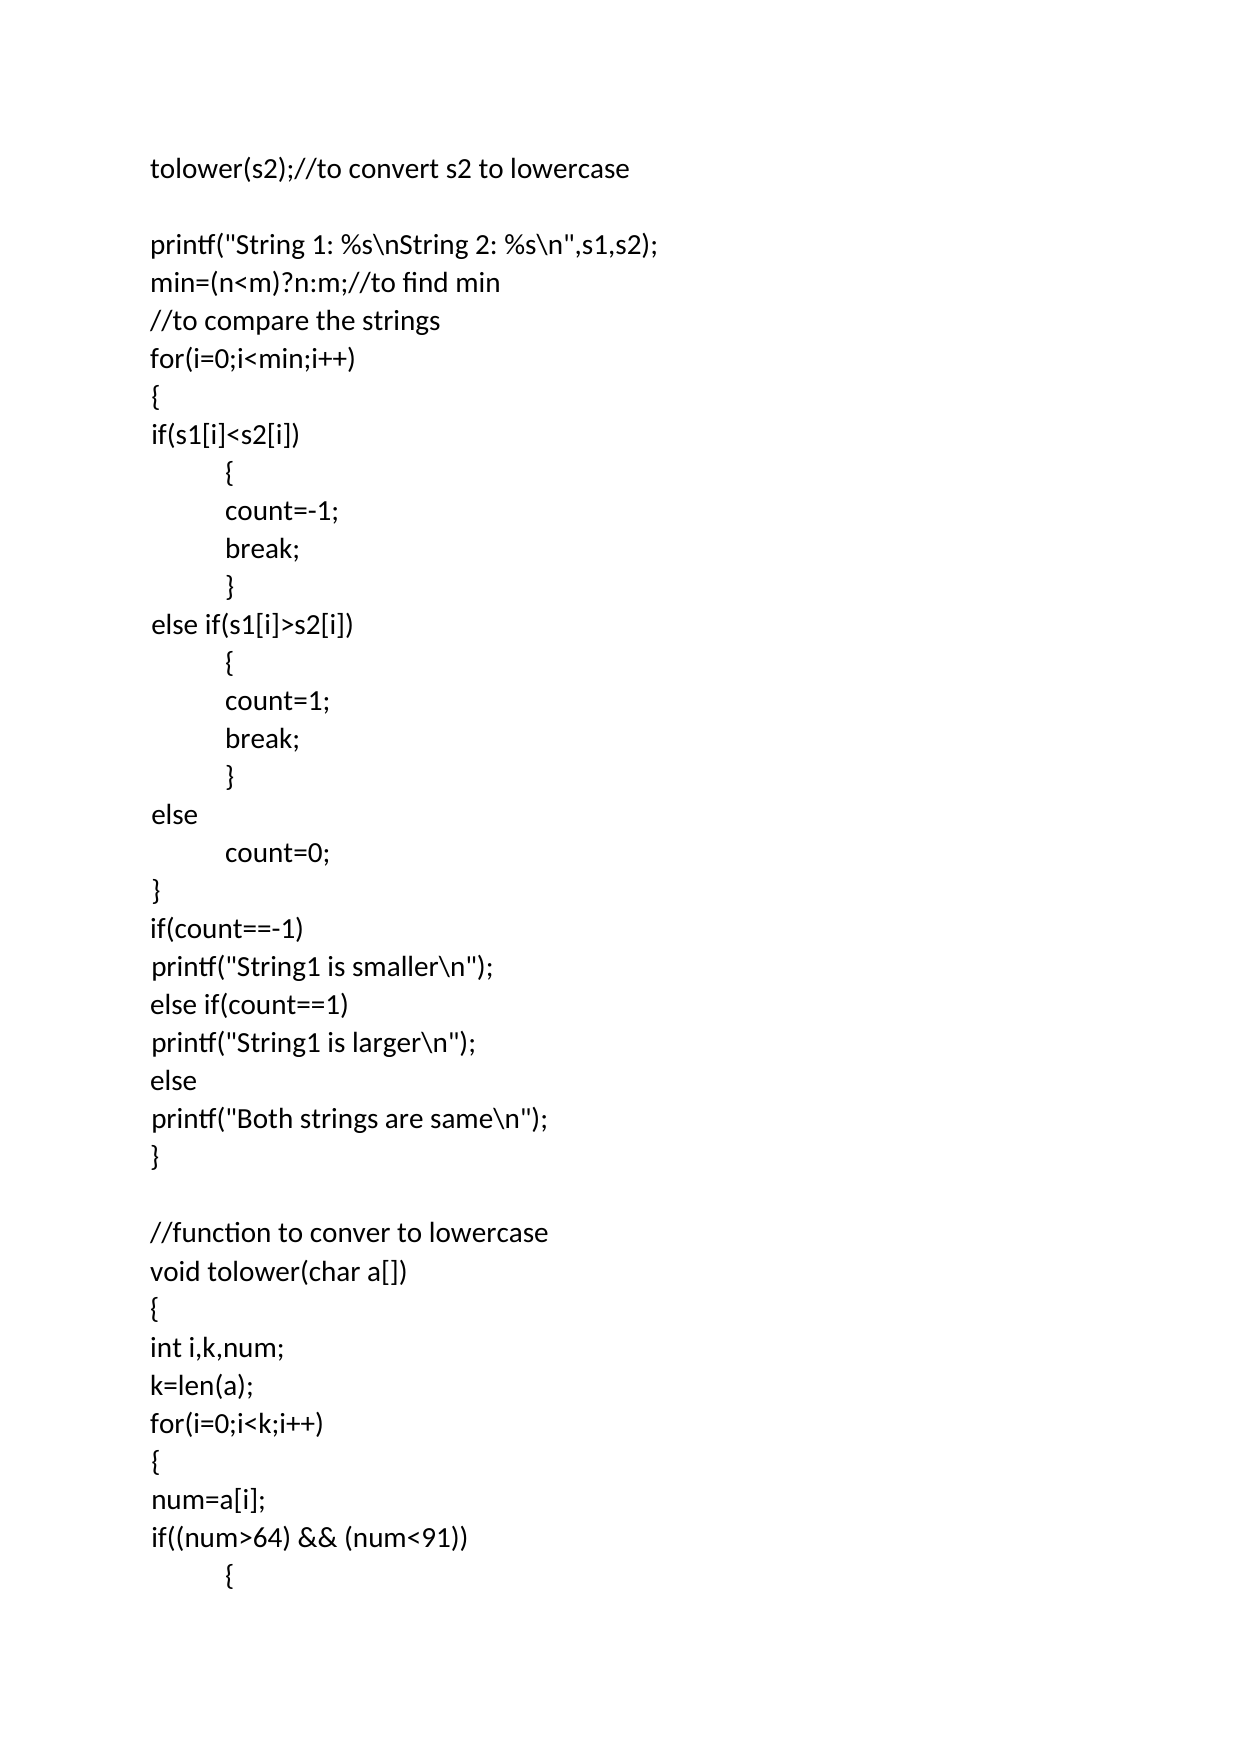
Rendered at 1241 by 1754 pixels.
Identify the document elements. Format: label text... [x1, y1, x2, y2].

text printf("String 1: %s\nString 2: %s\n",s1,s2); [150, 226, 1090, 262]
text num=a[i]; [150, 1481, 1090, 1516]
text { [150, 1443, 1090, 1478]
text tolower(s2);//to convert s2 to lowercase [150, 150, 1090, 186]
text for(i=0;i<min;i++) [150, 340, 1090, 376]
text void tolower(char a[]) [150, 1253, 1090, 1288]
text count=1; [150, 682, 1090, 718]
text else [150, 796, 1090, 832]
text int i,k,num; [150, 1329, 1090, 1364]
text { [150, 378, 1090, 414]
text break; [150, 720, 1090, 756]
text } [150, 568, 1090, 604]
text { [150, 644, 1090, 680]
text k=len(a); [150, 1367, 1090, 1402]
text else if(count==1) [150, 986, 1090, 1022]
text //function to conver to lowercase [150, 1214, 1090, 1250]
text if((num>64) && (num<91)) [150, 1519, 1090, 1554]
text printf("String1 is smaller\n"); [150, 948, 1090, 984]
text { [150, 1557, 1090, 1592]
text break; [150, 530, 1090, 566]
text else [150, 1062, 1090, 1098]
text else if(s1[i]>s2[i]) [150, 606, 1090, 642]
text min=(n<m)?n:m;//to find min [150, 264, 1090, 300]
text //to compare the strings [150, 302, 1090, 338]
text printf("String1 is larger\n"); [150, 1024, 1090, 1060]
text } [150, 1138, 1090, 1174]
text if(count==-1) [150, 910, 1090, 946]
text { [150, 1291, 1090, 1326]
text count=0; [150, 834, 1090, 870]
text { [150, 454, 1090, 490]
text } [150, 872, 1090, 908]
text count=-1; [150, 492, 1090, 528]
text if(s1[i]<s2[i]) [150, 416, 1090, 452]
text } [150, 758, 1090, 794]
text printf("Both strings are same\n"); [150, 1101, 1090, 1136]
text for(i=0;i<k;i++) [150, 1405, 1090, 1440]
